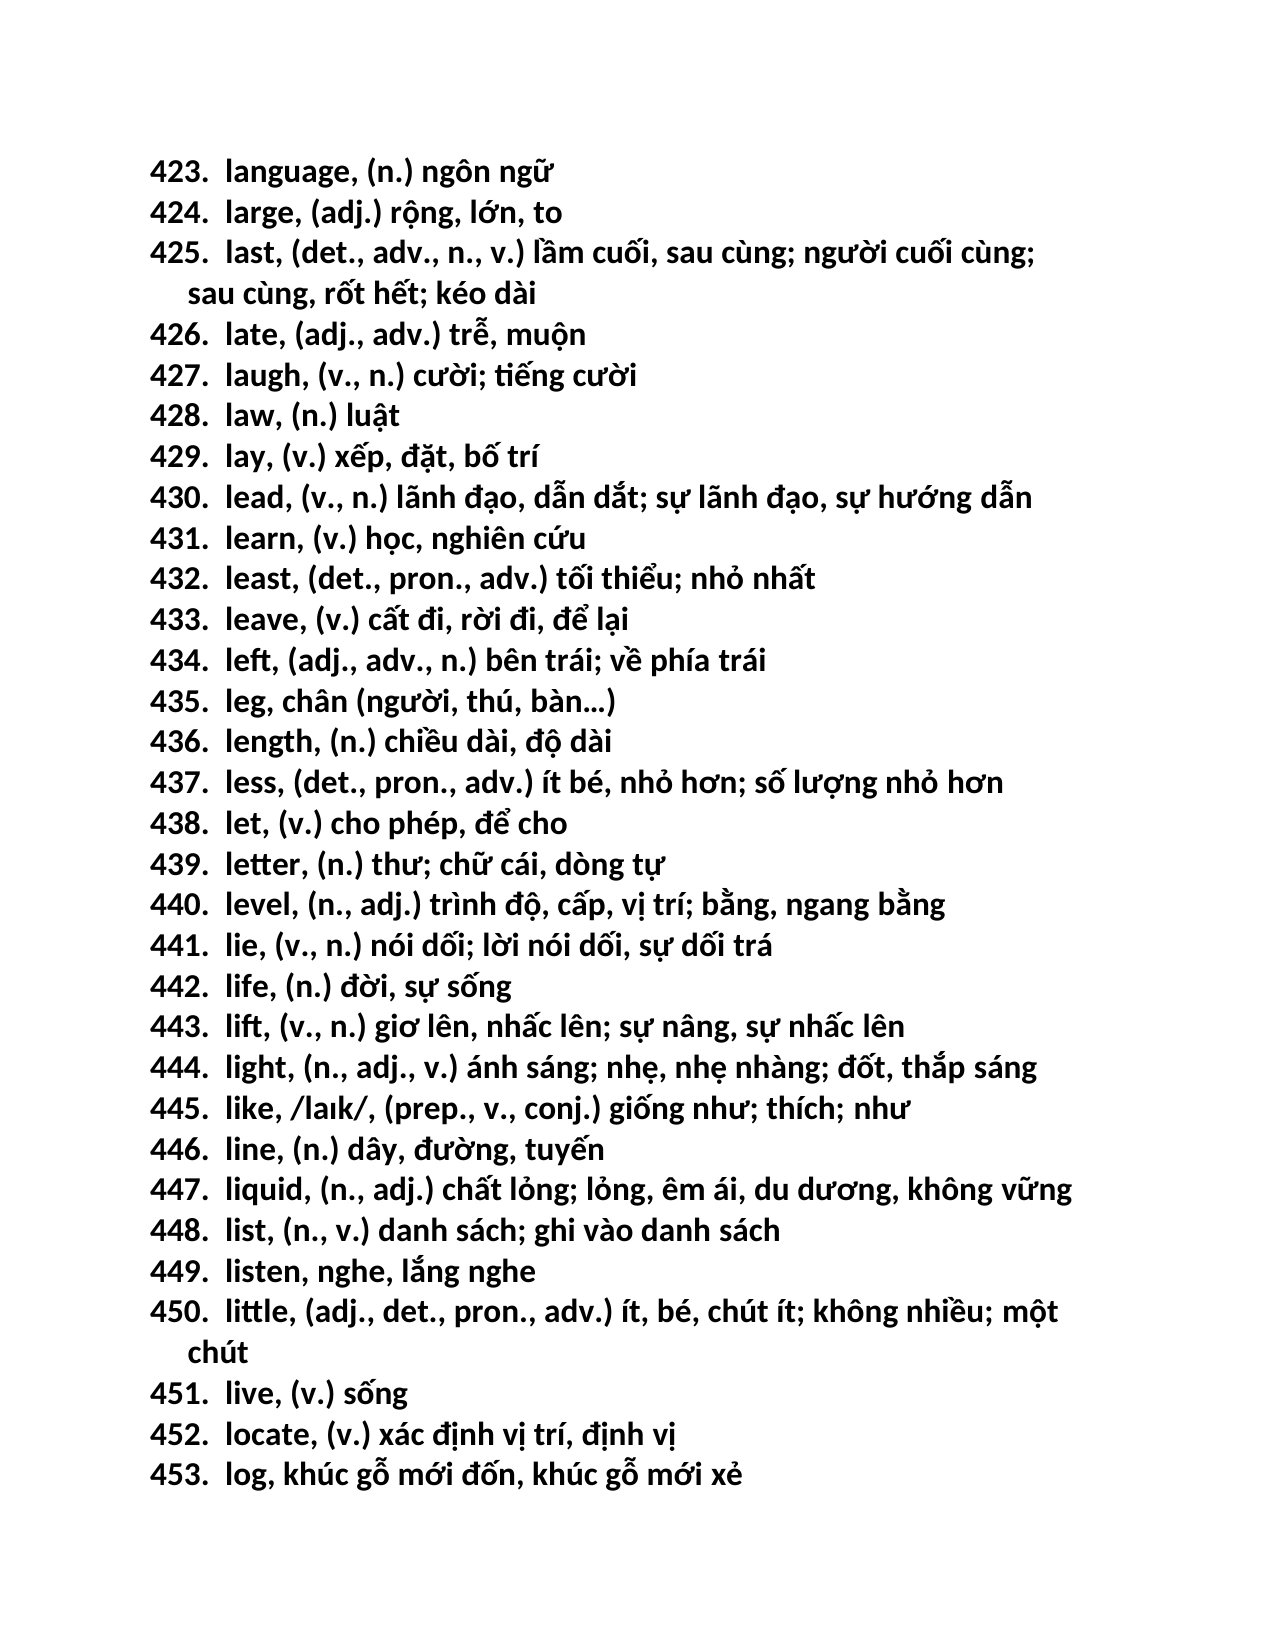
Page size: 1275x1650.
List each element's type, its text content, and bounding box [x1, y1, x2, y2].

list live, (v.) sống [150, 1372, 1250, 1413]
list locate, (v.) xác định vị trí, định vị [150, 1413, 1250, 1453]
list law, (n.) luật [150, 394, 1250, 435]
list late, (adj., adv.) trễ, muộn [150, 313, 1250, 354]
list lay, (v.) xếp, đặt, bố trí [150, 435, 1250, 476]
list lie, (v., n.) nói dối; lời nói dối, sự dối trá [150, 924, 1250, 964]
list listen, nghe, lắng nghe [150, 1250, 1250, 1290]
list large, (adj.) rộng, lớn, to [150, 191, 1250, 231]
list leave, (v.) cất đi, rời đi, để lại [150, 598, 1250, 639]
list life, (n.) đời, sự sống [150, 964, 1250, 1005]
list level, (n., adj.) trình độ, cấp, vị trí; bằng, ngang bằng [150, 883, 1250, 924]
list less, (det., pron., adv.) ít bé, nhỏ hơn; số lượng nhỏ hơn [150, 761, 1250, 802]
list lift, (v., n.) giơ lên, nhấc lên; sự nâng, sự nhấc lên [150, 1005, 1250, 1046]
list like, /laɪk/, (prep., v., conj.) giống như; thích; như [150, 1087, 1250, 1127]
list learn, (v.) học, nghiên cứu [150, 517, 1250, 557]
list leg, chân (người, thú, bàn…) [150, 679, 1250, 720]
list laugh, (v., n.) cười; tiếng cười [150, 354, 1250, 394]
list little, (adj., det., pron., adv.) ít, bé, chút ít; không nhiều; một [150, 1290, 1250, 1331]
text chút [187, 1331, 1250, 1372]
list lead, (v., n.) lãnh đạo, dẫn dắt; sự lãnh đạo, sự hướng dẫn [150, 476, 1250, 517]
list log, khúc gỗ mới đốn, khúc gỗ mới xẻ [150, 1453, 1250, 1494]
list letter, (n.) thư; chữ cái, dòng tự [150, 842, 1250, 883]
list least, (det., pron., adv.) tối thiểu; nhỏ nhất [150, 557, 1250, 598]
list line, (n.) dây, đường, tuyến [150, 1127, 1250, 1168]
list left, (adj., adv., n.) bên trái; về phía trái [150, 639, 1250, 679]
list liquid, (n., adj.) chất lỏng; lỏng, êm ái, du dương, không vững [150, 1168, 1250, 1209]
list light, (n., adj., v.) ánh sáng; nhẹ, nhẹ nhàng; đốt, thắp sáng [150, 1046, 1250, 1087]
list last, (det., adv., n., v.) lầm cuối, sau cùng; người cuối cùng; sau cùng, rốt hết; kéo dài [150, 231, 1091, 313]
list let, (v.) cho phép, để cho [150, 802, 1250, 842]
list language, (n.) ngôn ngữ [150, 150, 1250, 191]
list length, (n.) chiều dài, độ dài [150, 720, 1250, 761]
list list, (n., v.) danh sách; ghi vào danh sách [150, 1209, 1250, 1250]
